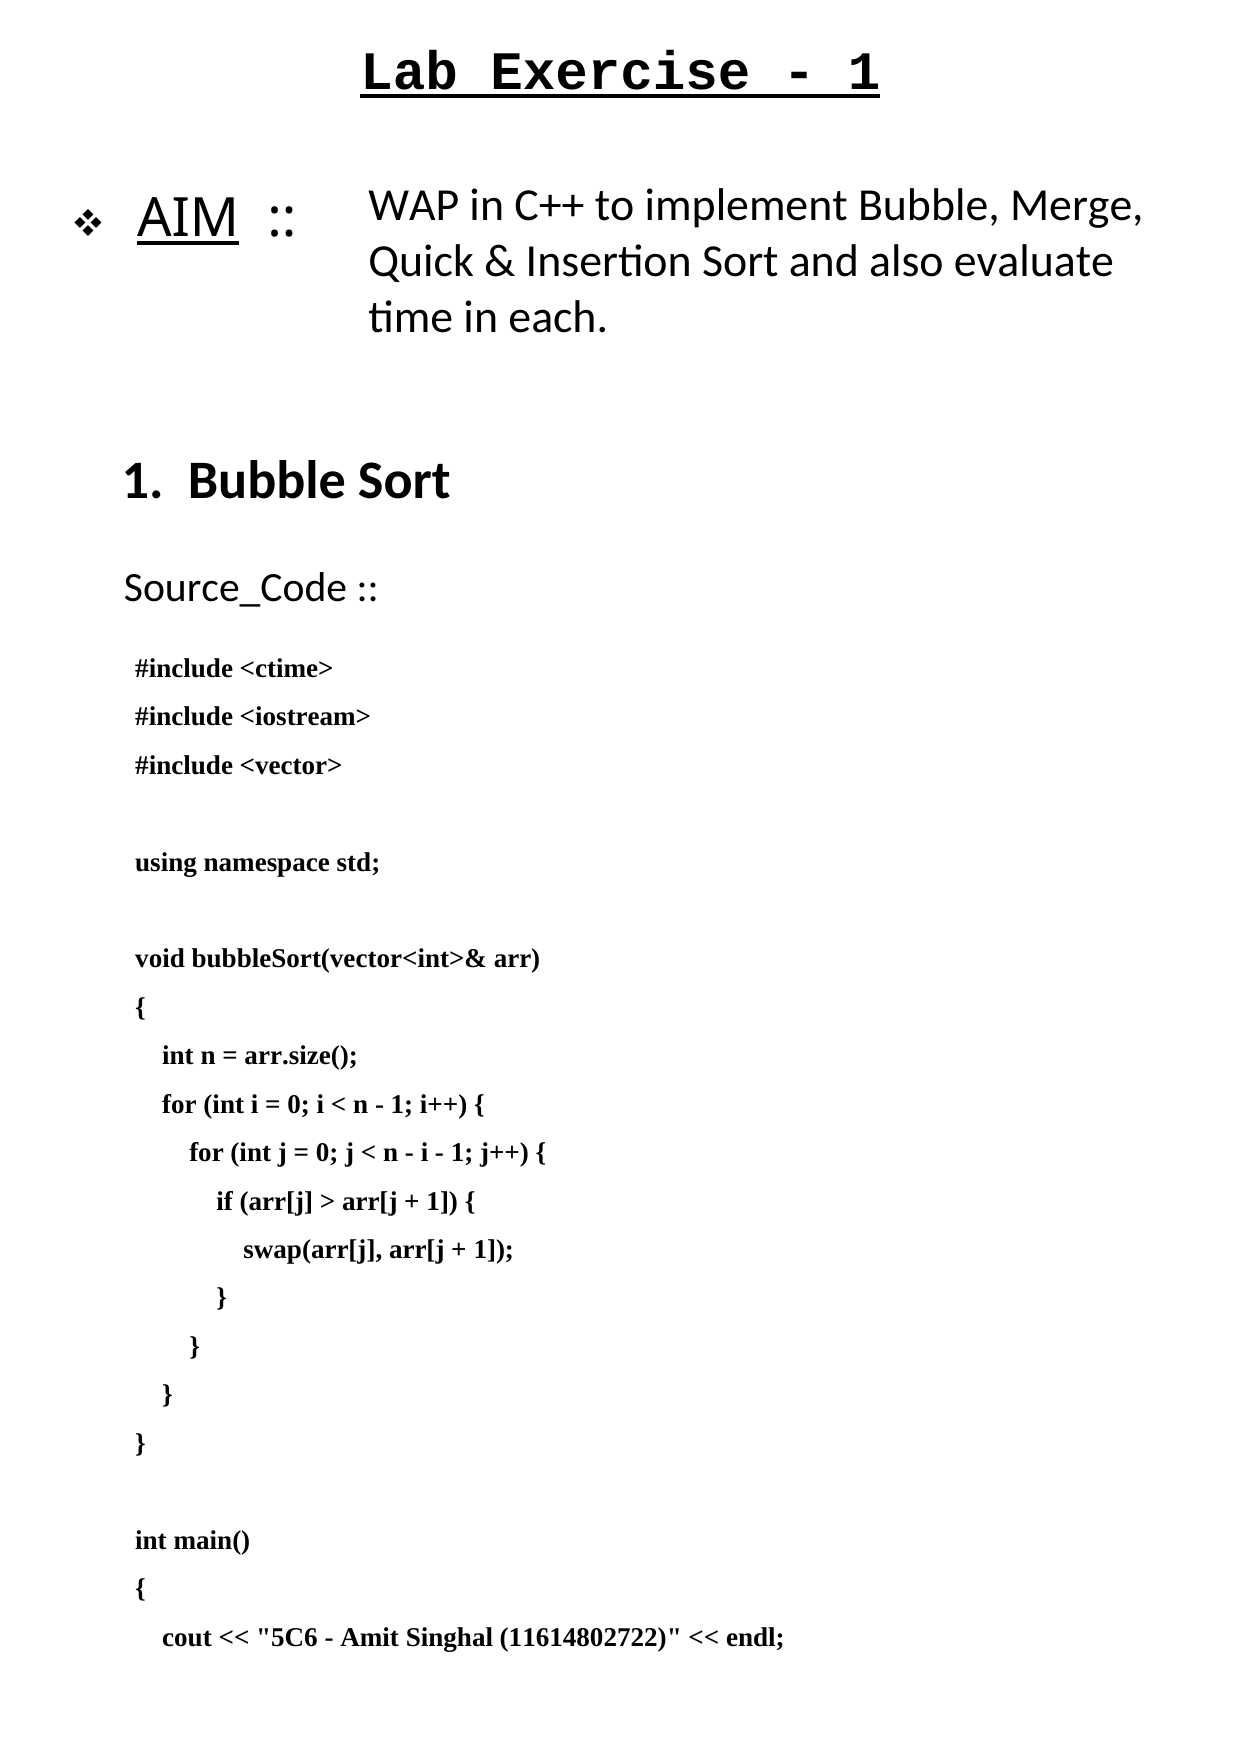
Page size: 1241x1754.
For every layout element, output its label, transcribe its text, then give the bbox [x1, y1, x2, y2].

subtitle swap(arr[j], arr[j + 1]); [135, 1233, 1180, 1264]
subtitle { [135, 991, 1180, 1022]
subtitle if (arr[j] > arr[j + 1]) { [135, 1185, 1180, 1216]
subtitle for (int i = 0; i < n - 1; i++) { [135, 1088, 1180, 1119]
subtitle } [135, 1330, 1180, 1361]
subtitle int n = arr.size(); [135, 1039, 1180, 1071]
subtitle #include <iostream> [135, 700, 1180, 731]
subtitle } [135, 1282, 1180, 1313]
subtitle for (int j = 0; j < n - i - 1; j++) { [135, 1136, 1180, 1167]
subtitle cout << "5C6 - Amit Singhal (11614802722)" << endl; [135, 1621, 1180, 1652]
subtitle int main() [135, 1524, 1180, 1555]
subtitle } [135, 1427, 1180, 1458]
subtitle #include <vector> [135, 749, 1180, 780]
subtitle #include <ctime> [135, 652, 1180, 683]
subtitle } [135, 1378, 1180, 1409]
subtitle void bubbleSort(vector<int>& arr) [135, 942, 1180, 974]
subtitle { [135, 1572, 1180, 1603]
subtitle using namespace std; [135, 846, 1180, 877]
